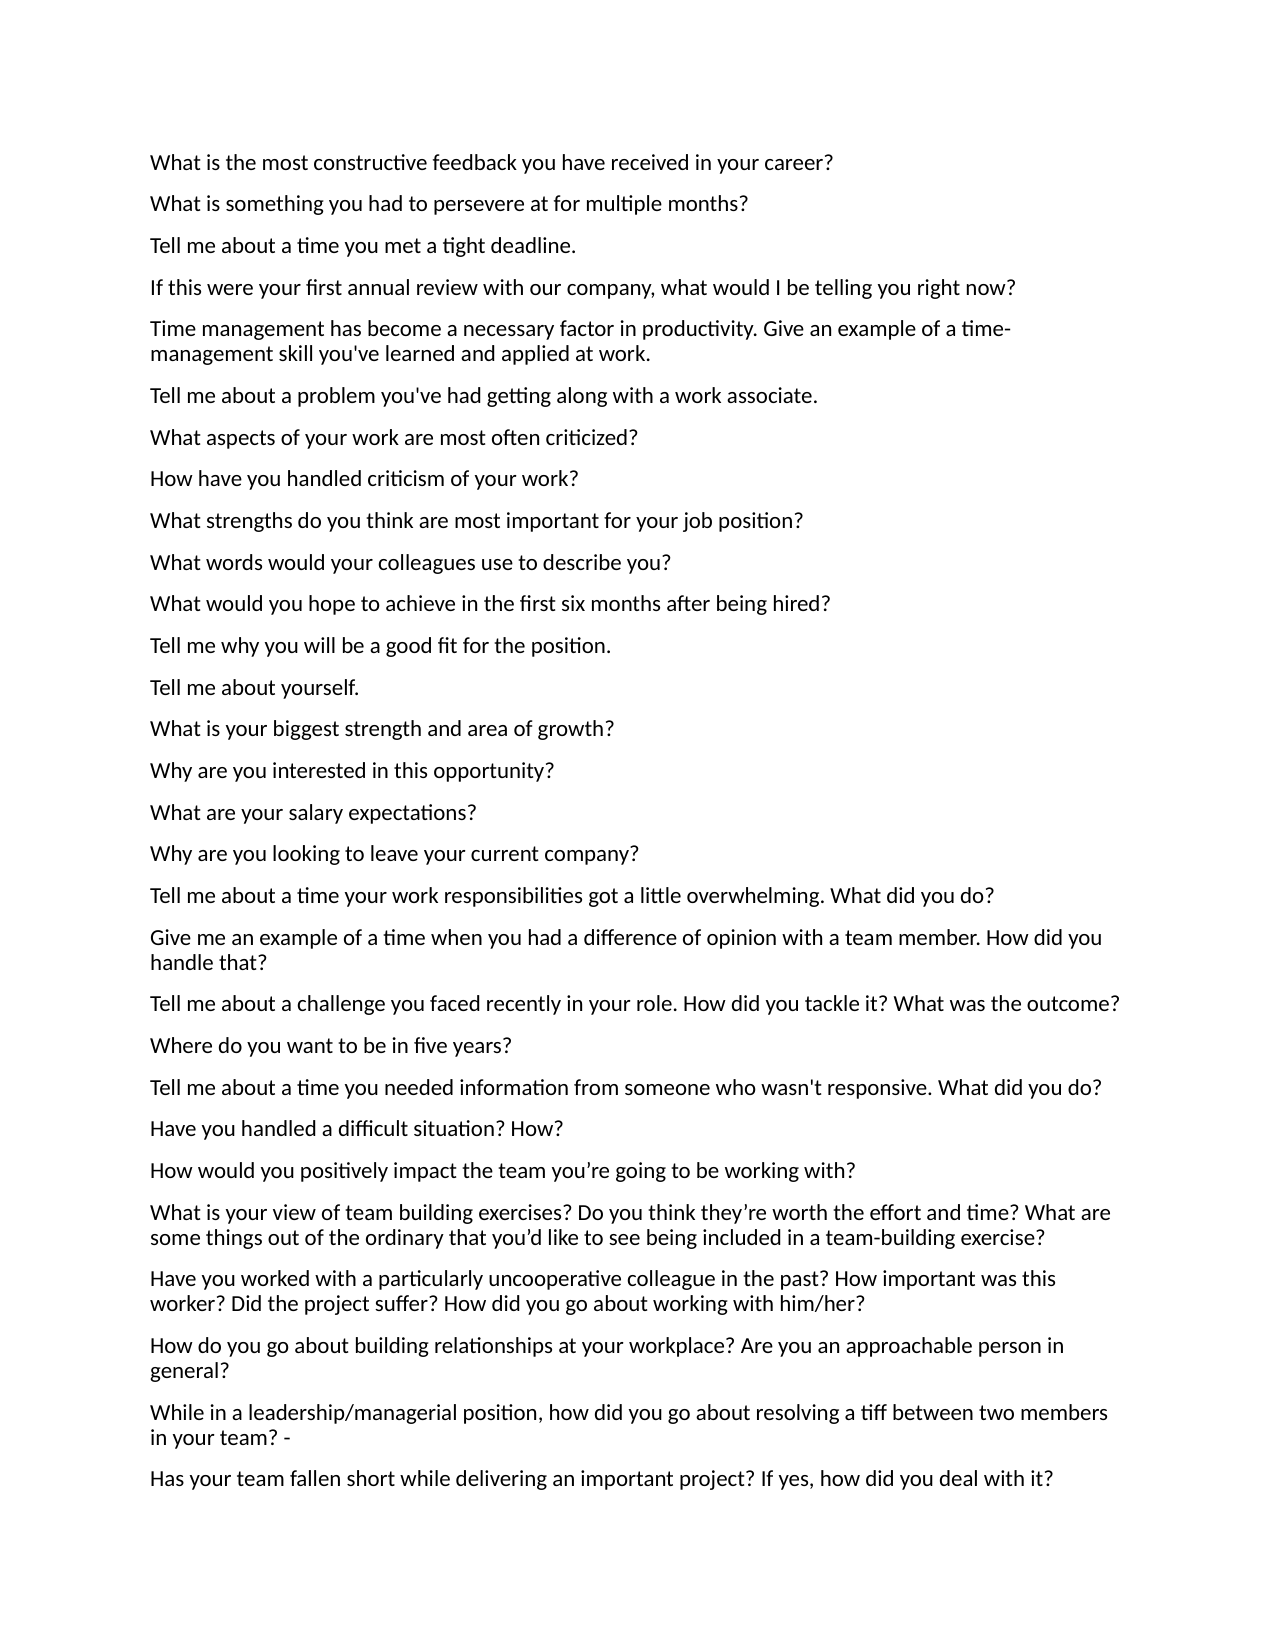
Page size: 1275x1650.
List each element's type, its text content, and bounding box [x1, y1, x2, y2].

text Why are you looking to leave your current company? [150, 842, 1125, 867]
text Give me an example of a time when you had a difference of opinion with a team member. How did you handle that? [150, 925, 1125, 975]
text Tell me why you will be a good fit for the position. [150, 633, 1125, 658]
text What is your view of team building exercises? Do you think they’re worth the effort and time? What are some things out of the ordinary that you’d like to see being included in a team-building exercise? [150, 1200, 1125, 1250]
text Why are you interested in this opportunity? [150, 758, 1125, 783]
text Tell me about a time your work responsibilities got a little overwhelming. What did you do? [150, 883, 1125, 908]
text Tell me about a time you met a tight deadline. [150, 233, 1125, 258]
text What aspects of your work are most often criticized? [150, 425, 1125, 450]
text Tell me about a time you needed information from someone who wasn't responsive. What did you do? [150, 1075, 1125, 1100]
text What is something you had to persevere at for multiple months? [150, 192, 1125, 217]
text What is your biggest strength and area of growth? [150, 717, 1125, 742]
text Tell me about yourself. [150, 675, 1125, 700]
text While in a leadership/managerial position, how did you go about resolving a tiff between two members in your team? - [150, 1400, 1125, 1450]
text Have you handled a difficult situation? How? [150, 1117, 1125, 1142]
text How do you go about building relationships at your workplace? Are you an approachable person in general? [150, 1333, 1125, 1383]
text Where do you want to be in five years? [150, 1033, 1125, 1058]
text Time management has become a necessary factor in productivity. Give an example of a time-management skill you've learned and applied at work. [150, 317, 1125, 367]
text Has your team fallen short while delivering an important project? If yes, how did you deal with it? [150, 1467, 1125, 1492]
text What strengths do you think are most important for your job position? [150, 508, 1125, 533]
text Have you worked with a particularly uncooperative colleague in the past? How important was this worker? Did the project suffer? How did you go about working with him/her? [150, 1267, 1125, 1317]
text How would you positively impact the team you’re going to be working with? [150, 1158, 1125, 1183]
text If this were your first annual review with our company, what would I be telling you right now? [150, 275, 1125, 300]
text What would you hope to achieve in the first six months after being hired? [150, 592, 1125, 617]
text What are your salary expectations? [150, 800, 1125, 825]
text What is the most constructive feedback you have received in your career? [150, 150, 1125, 175]
text Tell me about a problem you've had getting along with a work associate. [150, 383, 1125, 408]
text Tell me about a challenge you faced recently in your role. How did you tackle it? What was the outcome? [150, 992, 1125, 1017]
text How have you handled criticism of your work? [150, 467, 1125, 492]
text What words would your colleagues use to describe you? [150, 550, 1125, 575]
